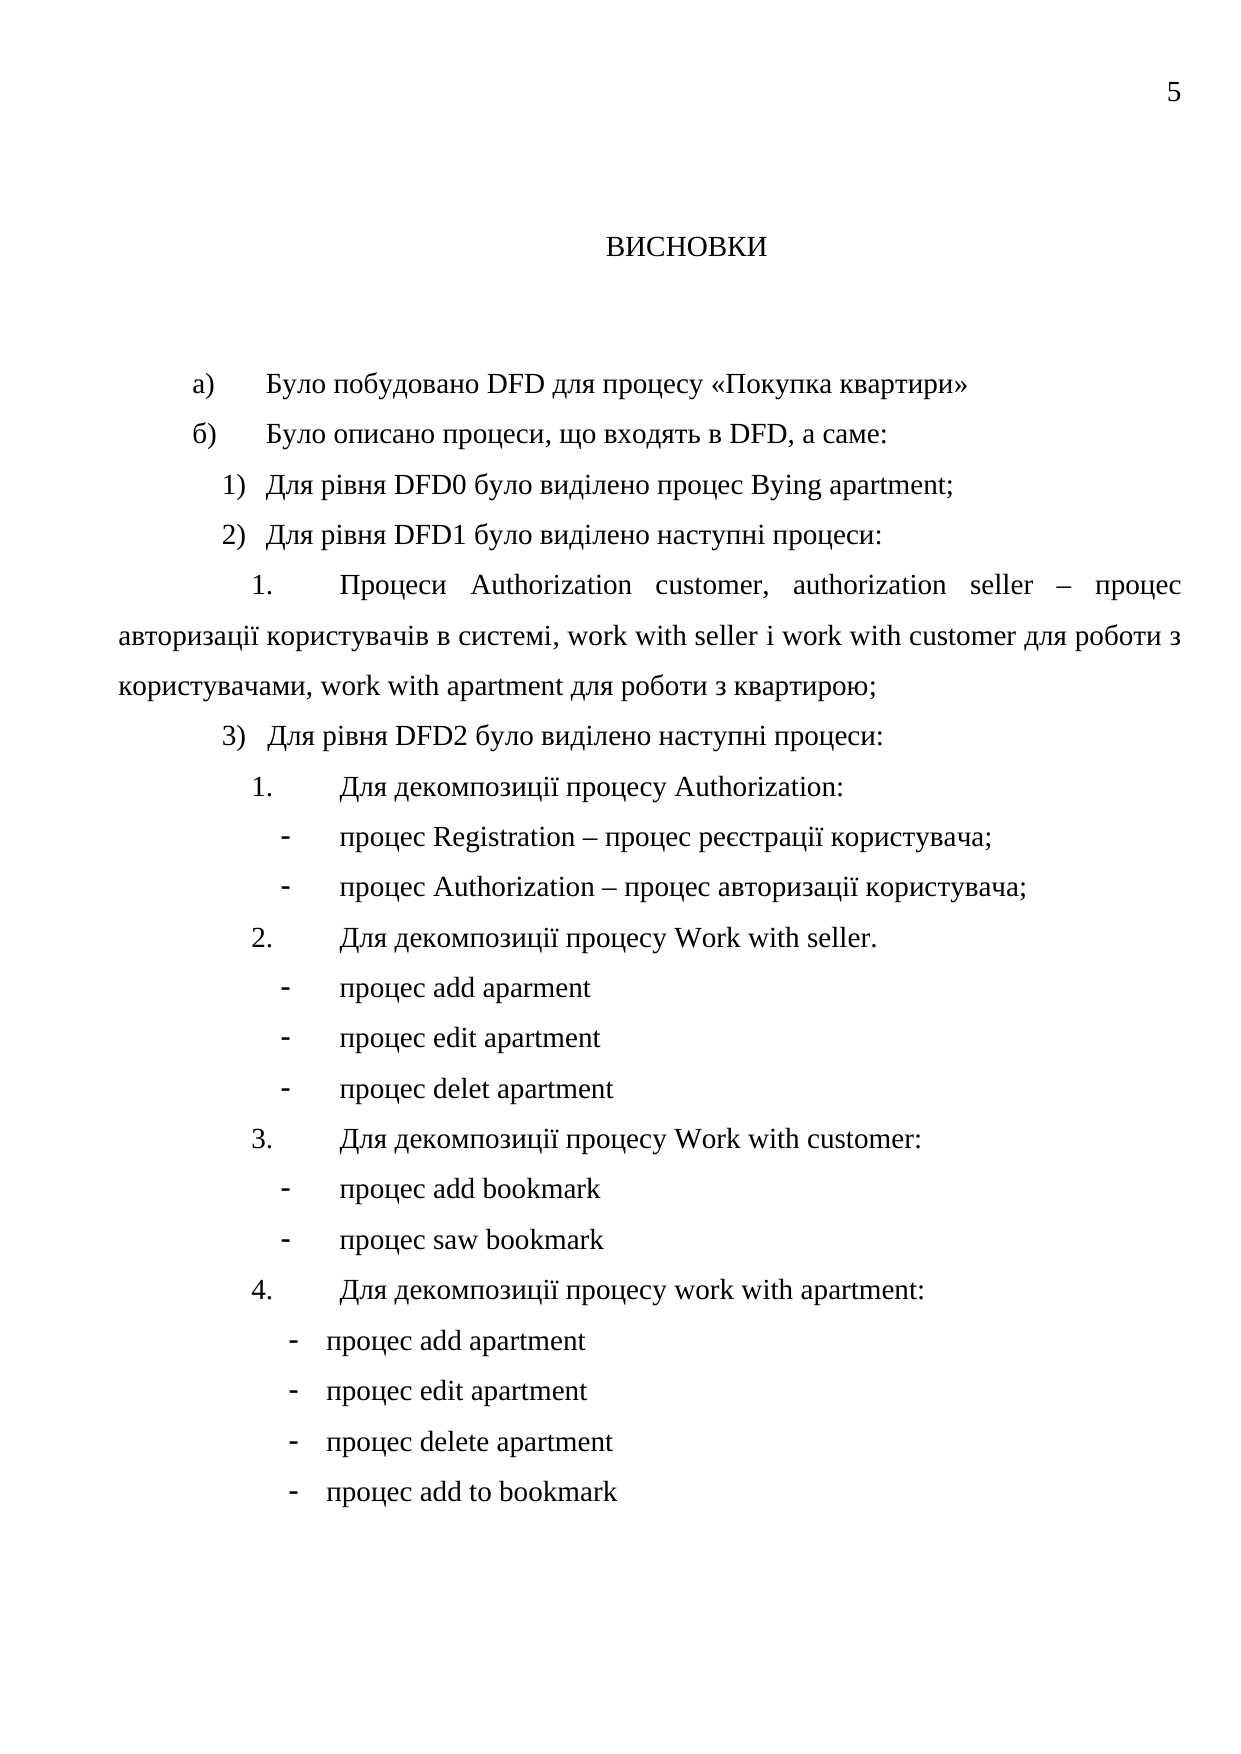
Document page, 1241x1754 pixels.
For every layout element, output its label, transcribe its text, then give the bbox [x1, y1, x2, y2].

list процес Authorization – процес авторизації користувача; [118, 869, 1181, 903]
list процес edit apartment [118, 1021, 1181, 1054]
list процес add apartment [288, 1323, 1181, 1356]
subtitle ВИСНОВКИ [118, 229, 1181, 263]
list Процеси Authorization customer, authorization seller – процес авторизації користувачів в системі, work with seller і work with customer для роботи з користувачами, work with apartment для роботи з квартирою; [118, 567, 1181, 702]
list Для декомпозиції процесу Work with customer: [118, 1121, 1181, 1155]
list процес delet apartment [118, 1071, 1181, 1104]
list процес delete apartment [288, 1424, 1181, 1457]
list Для рівня DFD1 було виділено наступнi процеси: [118, 517, 1181, 551]
list Було описано процеси, що входять в DFD, а саме: [118, 416, 1181, 450]
list Для рівня DFD2 було виділено наступнi процеси: [222, 718, 1181, 752]
list Було побудовано DFD для процесу «Покупка квартири» [118, 366, 1181, 400]
list процес Registration – процес реєстрації користувача; [118, 819, 1181, 853]
list процес add bookmark [118, 1172, 1181, 1205]
list Для декомпозиції процесу Work with seller. [118, 920, 1181, 953]
list Для декомпозиції процесу work with apartment: [118, 1272, 1181, 1306]
list Для рівня DFD0 було виділено процес Bying apartment; [118, 467, 1181, 500]
list процес saw bookmark [118, 1222, 1181, 1256]
list Для декомпозиції процесу Authorization: [118, 769, 1181, 802]
list процес add to bookmark [288, 1474, 1181, 1508]
list процес add aparment [118, 970, 1181, 1004]
list процес edit apartment [288, 1373, 1181, 1407]
